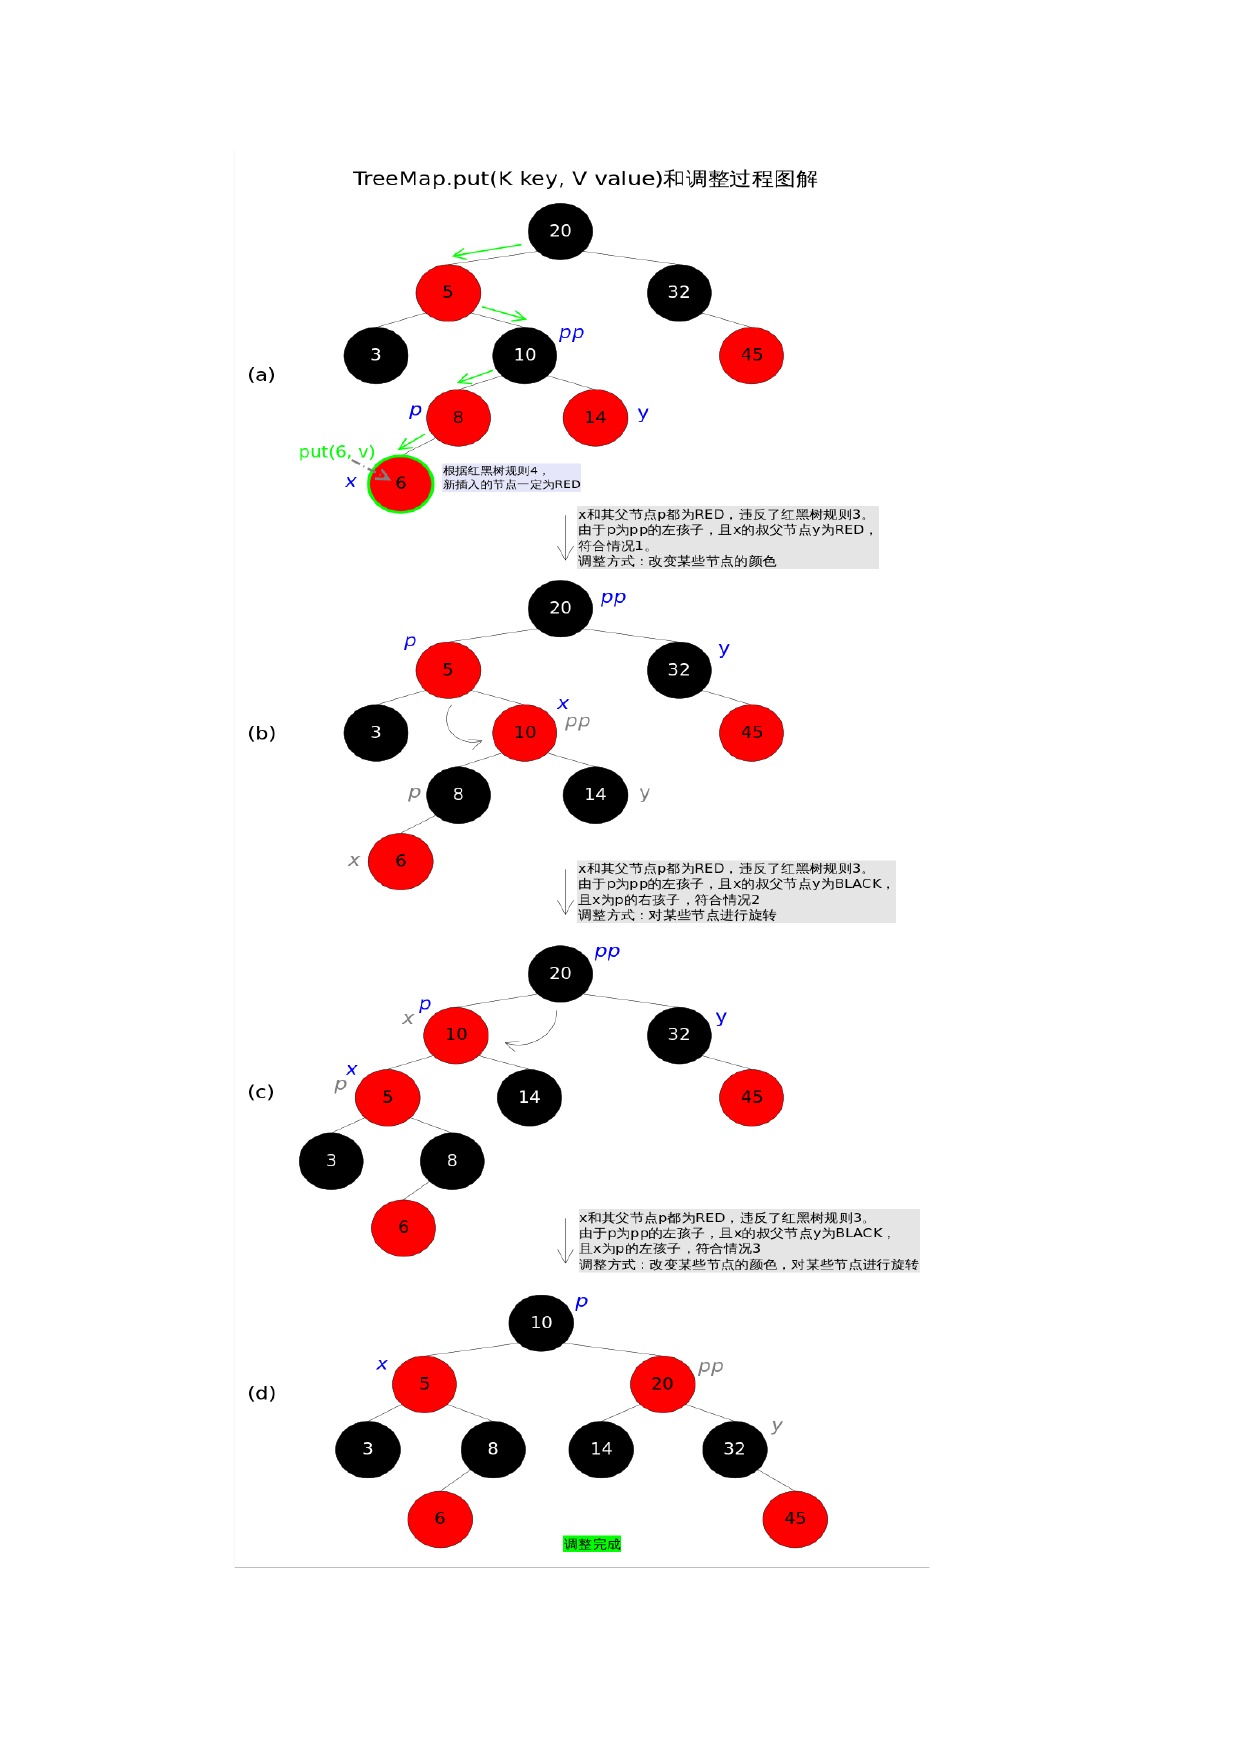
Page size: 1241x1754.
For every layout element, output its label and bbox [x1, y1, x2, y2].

picture [234, 150, 930, 1568]
